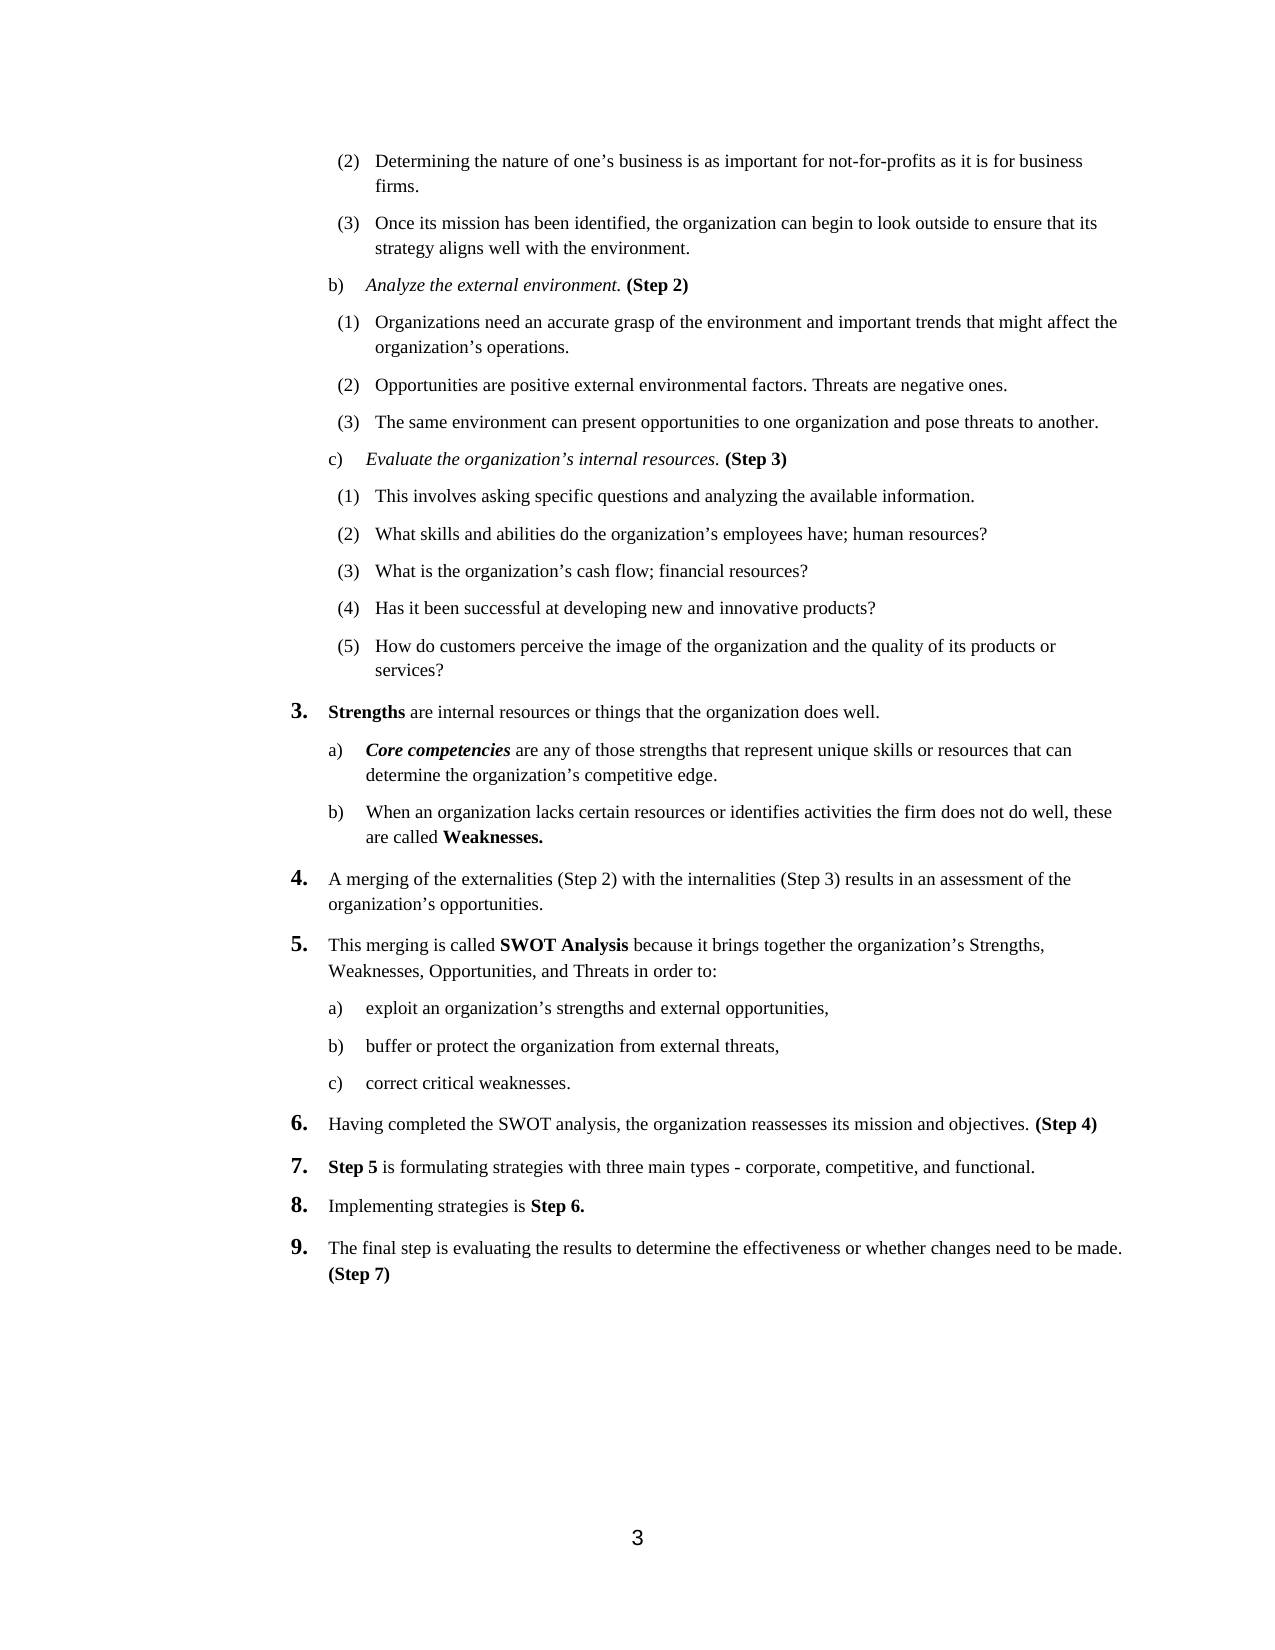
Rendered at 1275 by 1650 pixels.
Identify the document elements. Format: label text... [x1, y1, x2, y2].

list The same environment can present opportunities to one organization and pose threats to another. [337, 411, 1125, 432]
list This merging is called SWOT Analysis because it brings together the organization’s Strengths, Weaknesses, Opportunities, and Threats in order to: [291, 930, 1125, 982]
list This involves asking specific questions and analyzing the available information. [337, 485, 1125, 507]
list Strengths are internal resources or things that the organization does well. [291, 697, 1125, 723]
list exploit an organization’s strengths and external opportunities, [328, 997, 1125, 1019]
list How do customers perceive the image of the organization and the quality of its products or services? [337, 634, 1125, 681]
list Determining the nature of one’s business is as important for not-for-profits as it is for business firms. [337, 150, 1125, 196]
list Organizations need an accurate grasp of the environment and important trends that might affect the organization’s operations. [337, 311, 1125, 358]
list Once its mission has been identified, the organization can begin to look outside to ensure that its strategy aligns well with the environment. [337, 212, 1125, 258]
list A merging of the externalities (Step 2) with the internalities (Step 3) results in an assessment of the organization’s opportunities. [291, 863, 1125, 915]
list The final step is evaluating the results to determine the effectiveness or whether changes need to be made. (Step 7) [291, 1233, 1125, 1284]
list Having completed the SWOT analysis, the organization reassesses its mission and objectives. (Step 4) [291, 1109, 1125, 1136]
list Evaluate the organization’s internal resources. (Step 3) [328, 448, 1125, 470]
list What skills and abilities do the organization’s employees have; human resources? [337, 523, 1125, 544]
list When an organization lacks certain resources or identifies activities the firm does not do well, these are called Weaknesses. [328, 801, 1125, 848]
list What is the organization’s cash flow; financial resources? [337, 560, 1125, 582]
list Opportunities are positive external environmental factors. Threats are negative ones. [337, 373, 1125, 395]
list correct critical weaknesses. [328, 1072, 1125, 1093]
list buffer or protect the organization from external threats, [328, 1034, 1125, 1056]
list Has it been successful at developing new and innovative products? [337, 597, 1125, 619]
list Analyze the external environment. (Step 2) [328, 274, 1125, 296]
list Core competencies are any of those strengths that represent unique skills or resources that can determine the organization’s competitive edge. [328, 739, 1125, 786]
list Implementing strategies is Step 6. [291, 1191, 1125, 1217]
subtitle Step 5 is formulating strategies with three main types - corporate, competitive, and functional. [291, 1152, 1125, 1178]
